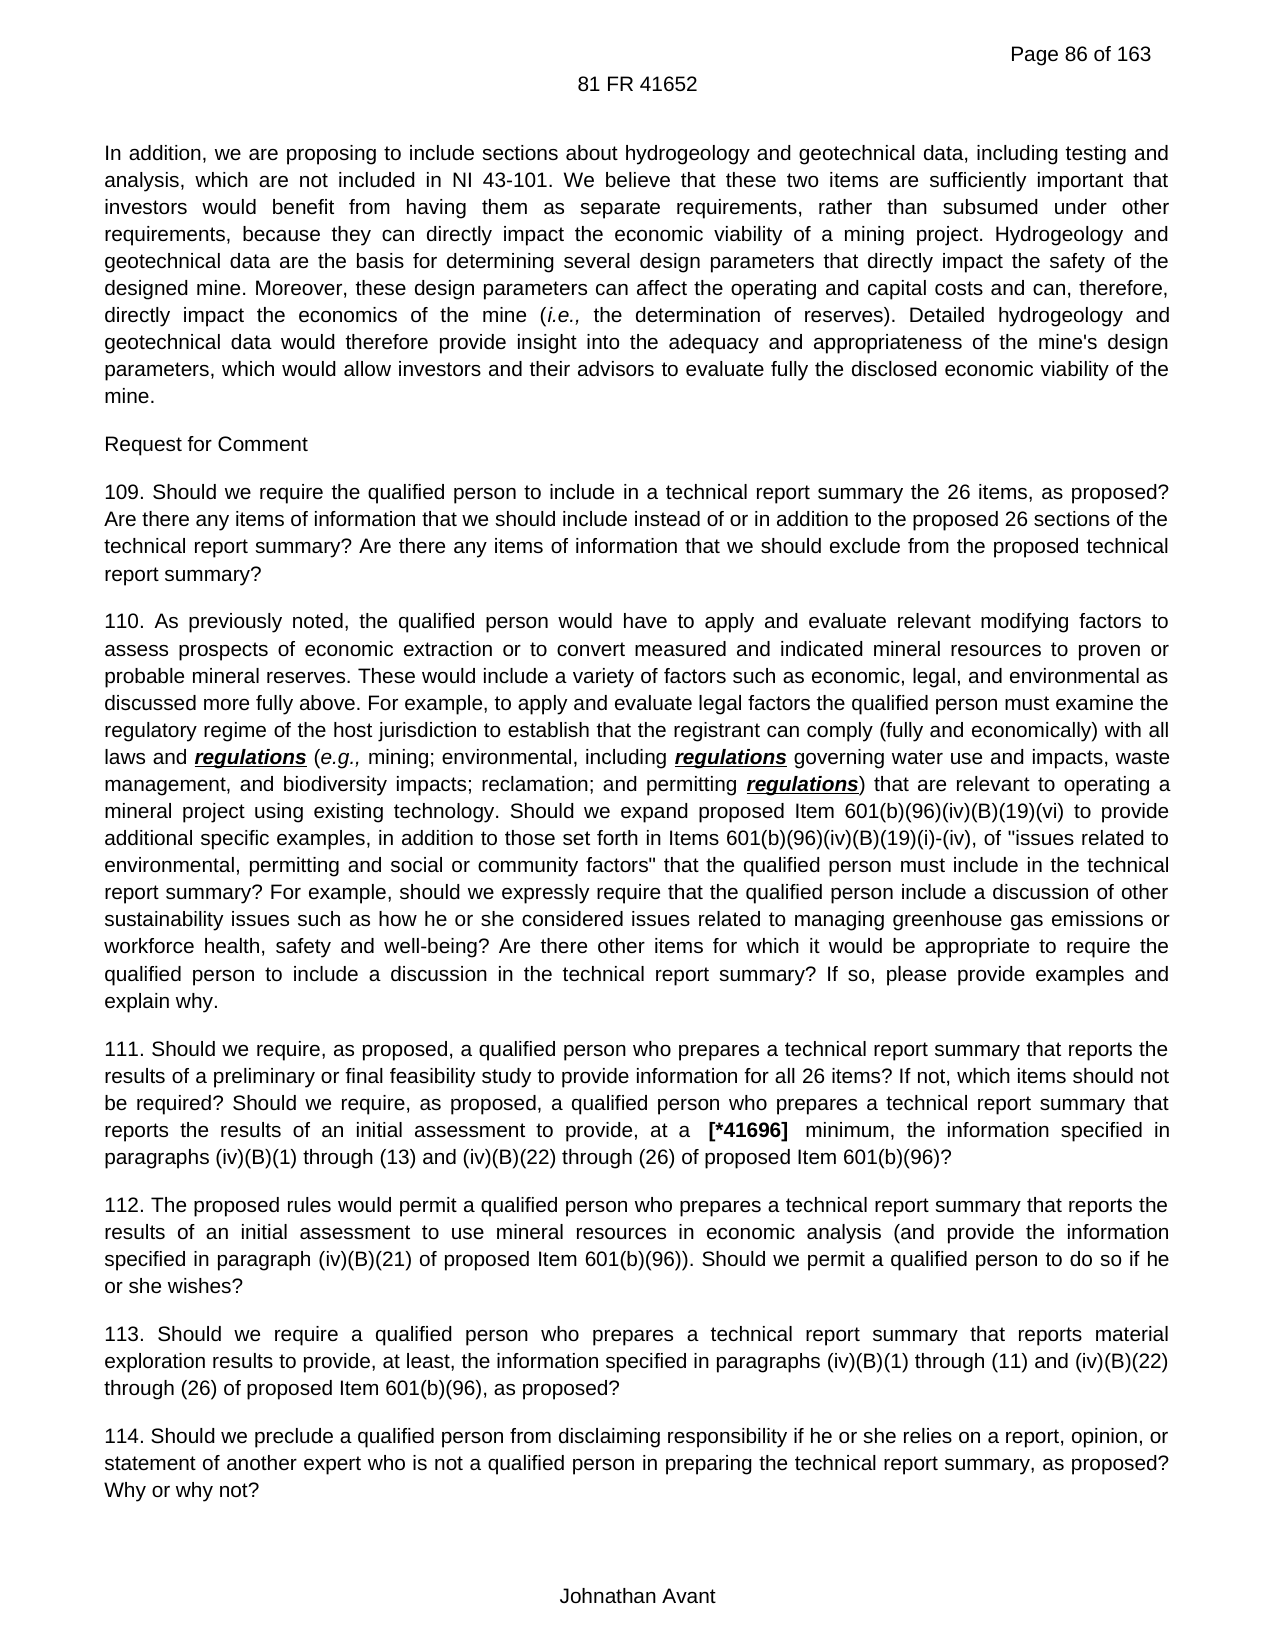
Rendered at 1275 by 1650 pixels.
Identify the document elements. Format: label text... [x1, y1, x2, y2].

text 110. As previously noted, the qualified person would have to apply and evaluate relevant modifying factors to assess prospects of economic extraction or to convert measured and indicated mineral resources to proven or probable mineral reserves. These would include a variety of factors such as economic, legal, and environmental as discussed more fully above. For example, to apply and evaluate legal factors the qualified person must examine the regulatory regime of the host jurisdiction to establish that the registrant can comply (fully and economically) with all laws and regulations (e.g., mining; environmental, including regulations governing water use and impacts, waste management, and biodiversity impacts; reclamation; and permitting regulations) that are relevant to operating a mineral project using existing technology. Should we expand proposed Item 601(b)(96)(iv)(B)(19)(vi) to provide additional specific examples, in addition to those set forth in Items 601(b)(96)(iv)(B)(19)(i)-(iv), of "issues related to environmental, permitting and social or community factors" that the qualified person must include in the technical report summary? For example, should we expressly require that the qualified person include a discussion of other sustainability issues such as how he or she considered issues related to managing greenhouse gas emissions or workforce health, safety and well-being? Are there other items for which it would be appropriate to require the qualified person to include a discussion in the technical report summary? If so, please provide examples and explain why. [104, 606, 1171, 1012]
text 111. Should we require, as proposed, a qualified person who prepares a technical report summary that reports the results of a preliminary or final feasibility study to provide information for all 26 items? If not, which items should not be required? Should we require, as proposed, a qualified person who prepares a technical report summary that reports the results of an initial assessment to provide, at a [*41696] minimum, the information specified in paragraphs (iv)(B)(1) through (13) and (iv)(B)(22) through (26) of proposed Item 601(b)(96)? [104, 1033, 1171, 1169]
text 114. Should we preclude a qualified person from disclaiming responsibility if he or she relies on a report, opinion, or statement of another expert who is not a qualified person in preparing the technical report summary, as proposed? Why or why not? [104, 1421, 1171, 1502]
text In addition, we are proposing to include sections about hydrogeology and geotechnical data, including testing and analysis, which are not included in NI 43-101. We believe that these two items are sufficiently important that investors would benefit from having them as separate requirements, rather than subsumed under other requirements, because they can directly impact the economic viability of a mining project. Hydrogeology and geotechnical data are the basis for determining several design parameters that directly impact the safety of the designed mine. Moreover, these design parameters can affect the operating and capital costs and can, therefore, directly impact the economics of the mine (i.e., the determination of reserves). Detailed hydrogeology and geotechnical data would therefore provide insight into the adequacy and appropriateness of the mine's design parameters, which would allow investors and their advisors to evaluate fully the disclosed economic viability of the mine. [104, 137, 1171, 408]
text 113. Should we require a qualified person who prepares a technical report summary that reports material exploration results to provide, at least, the information specified in paragraphs (iv)(B)(1) through (11) and (iv)(B)(22) through (26) of proposed Item 601(b)(96), as proposed? [104, 1319, 1171, 1400]
text 112. The proposed rules would permit a qualified person who prepares a technical report summary that reports the results of an initial assessment to use mineral resources in economic analysis (and provide the information specified in paragraph (iv)(B)(21) of proposed Item 601(b)(96)). Should we permit a qualified person to do so if he or she wishes? [104, 1189, 1171, 1298]
text 109. Should we require the qualified person to include in a technical report summary the 26 items, as proposed? Are there any items of information that we should include instead of or in addition to the proposed 26 sections of the technical report summary? Are there any items of information that we should exclude from the proposed technical report summary? [104, 477, 1171, 585]
text Request for Comment [104, 429, 1171, 456]
